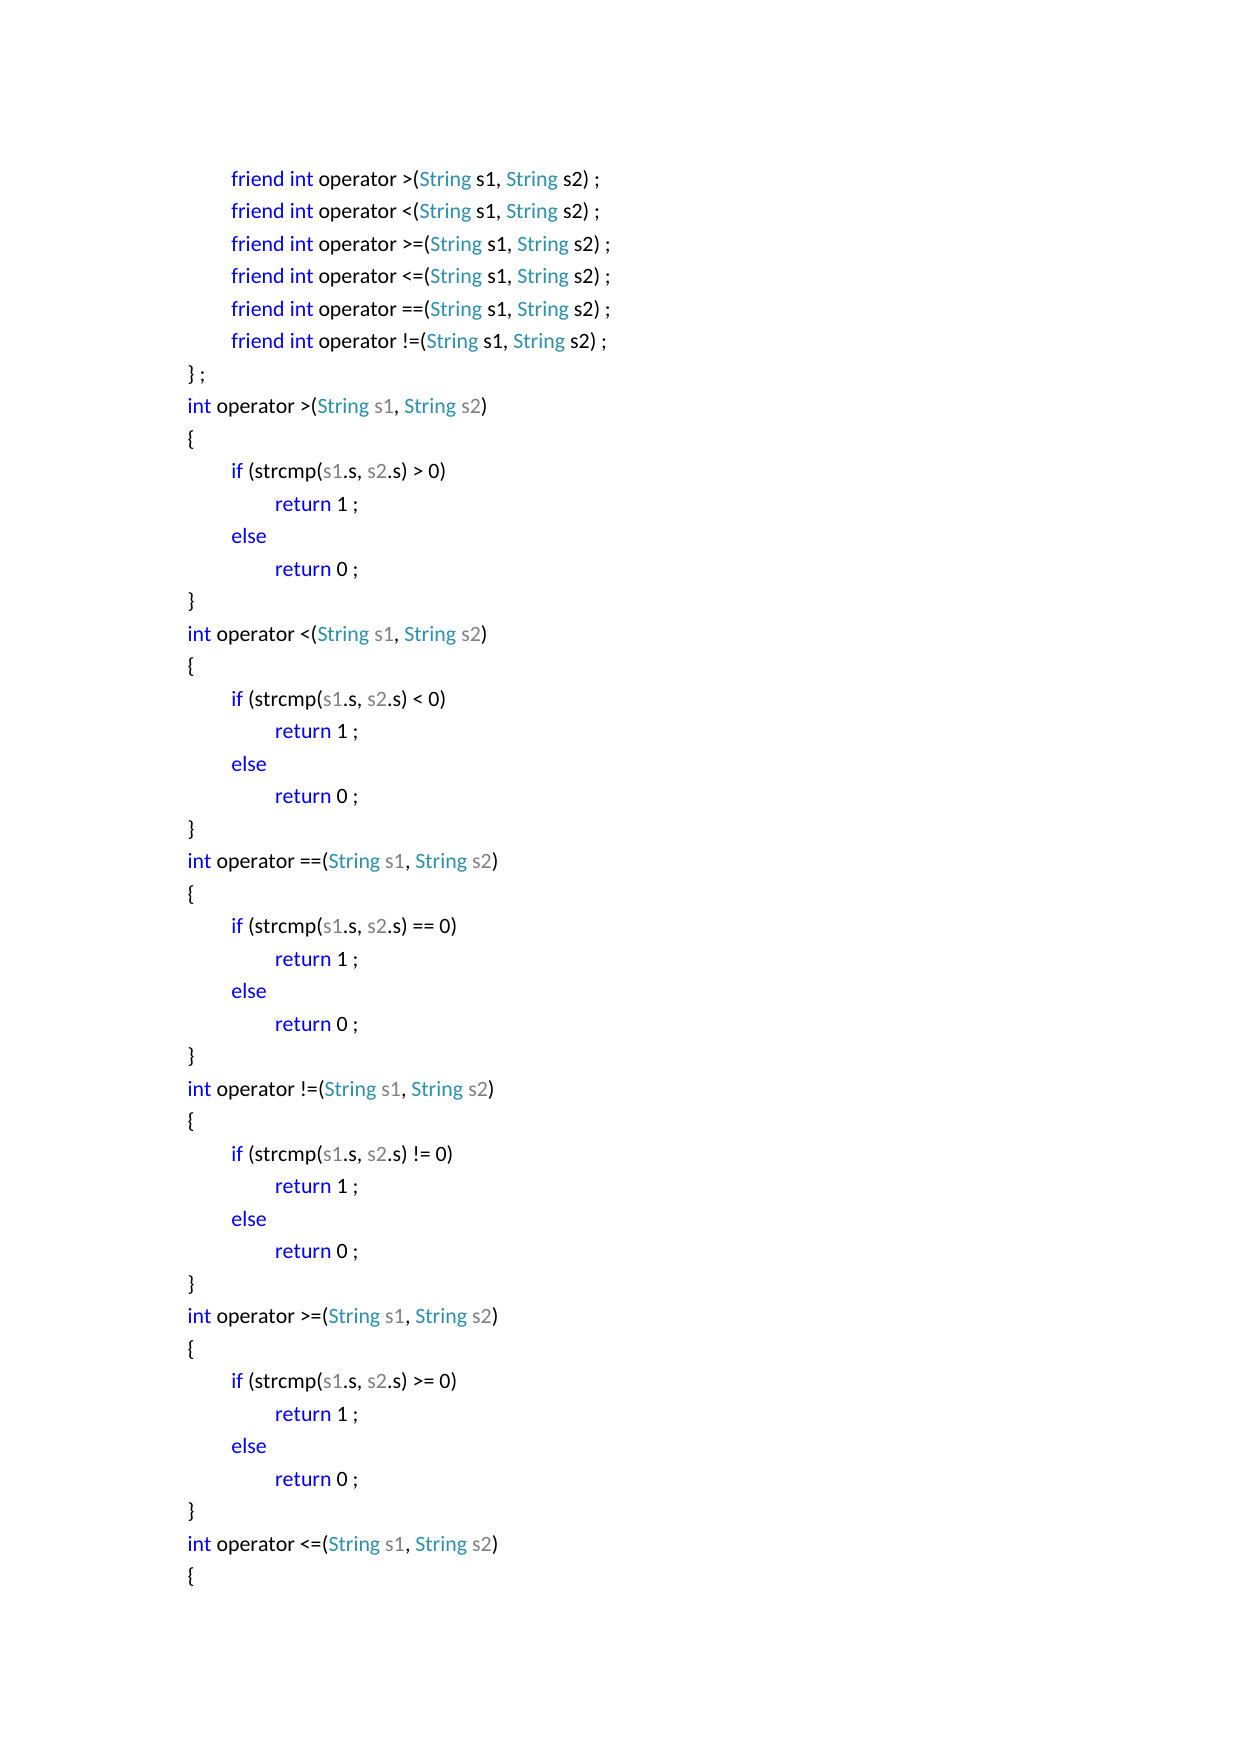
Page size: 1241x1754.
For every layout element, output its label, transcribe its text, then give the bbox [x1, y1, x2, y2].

text } [187, 1039, 1053, 1072]
text else [187, 1202, 1053, 1234]
text { [187, 649, 1053, 682]
text int operator <=(String s1, String s2) [187, 1527, 1053, 1559]
text int operator !=(String s1, String s2) [187, 1072, 1053, 1104]
text friend int operator >(String s1, String s2) ; [187, 162, 1053, 194]
text friend int operator ==(String s1, String s2) ; [187, 292, 1053, 324]
text return 0 ; [187, 779, 1053, 812]
text { [187, 1332, 1053, 1364]
text friend int operator <=(String s1, String s2) ; [187, 259, 1053, 292]
text { [187, 1559, 1053, 1592]
text return 1 ; [187, 487, 1053, 519]
text int operator >=(String s1, String s2) [187, 1299, 1053, 1332]
text if (strcmp(s1.s, s2.s) != 0) [187, 1137, 1053, 1169]
text if (strcmp(s1.s, s2.s) >= 0) [187, 1364, 1053, 1397]
text else [187, 519, 1053, 552]
text friend int operator <(String s1, String s2) ; [187, 194, 1053, 227]
text return 1 ; [187, 1397, 1053, 1429]
text } [187, 584, 1053, 617]
text friend int operator >=(String s1, String s2) ; [187, 227, 1053, 259]
text int operator >(String s1, String s2) [187, 389, 1053, 422]
text else [187, 974, 1053, 1007]
text if (strcmp(s1.s, s2.s) > 0) [187, 454, 1053, 487]
text { [187, 1104, 1053, 1137]
text { [187, 877, 1053, 909]
text { [187, 422, 1053, 454]
text int operator ==(String s1, String s2) [187, 844, 1053, 877]
text return 1 ; [187, 942, 1053, 974]
text return 0 ; [187, 1234, 1053, 1267]
text else [187, 1429, 1053, 1462]
text return 0 ; [187, 1007, 1053, 1039]
text } [187, 812, 1053, 844]
text } [187, 1494, 1053, 1527]
text return 1 ; [187, 1169, 1053, 1202]
text if (strcmp(s1.s, s2.s) == 0) [187, 909, 1053, 942]
text return 0 ; [187, 552, 1053, 584]
text return 1 ; [187, 714, 1053, 747]
text } ; [187, 357, 1053, 389]
text int operator <(String s1, String s2) [187, 617, 1053, 649]
text else [187, 747, 1053, 779]
text friend int operator !=(String s1, String s2) ; [187, 324, 1053, 357]
text return 0 ; [187, 1462, 1053, 1494]
text if (strcmp(s1.s, s2.s) < 0) [187, 682, 1053, 714]
text } [187, 1267, 1053, 1299]
